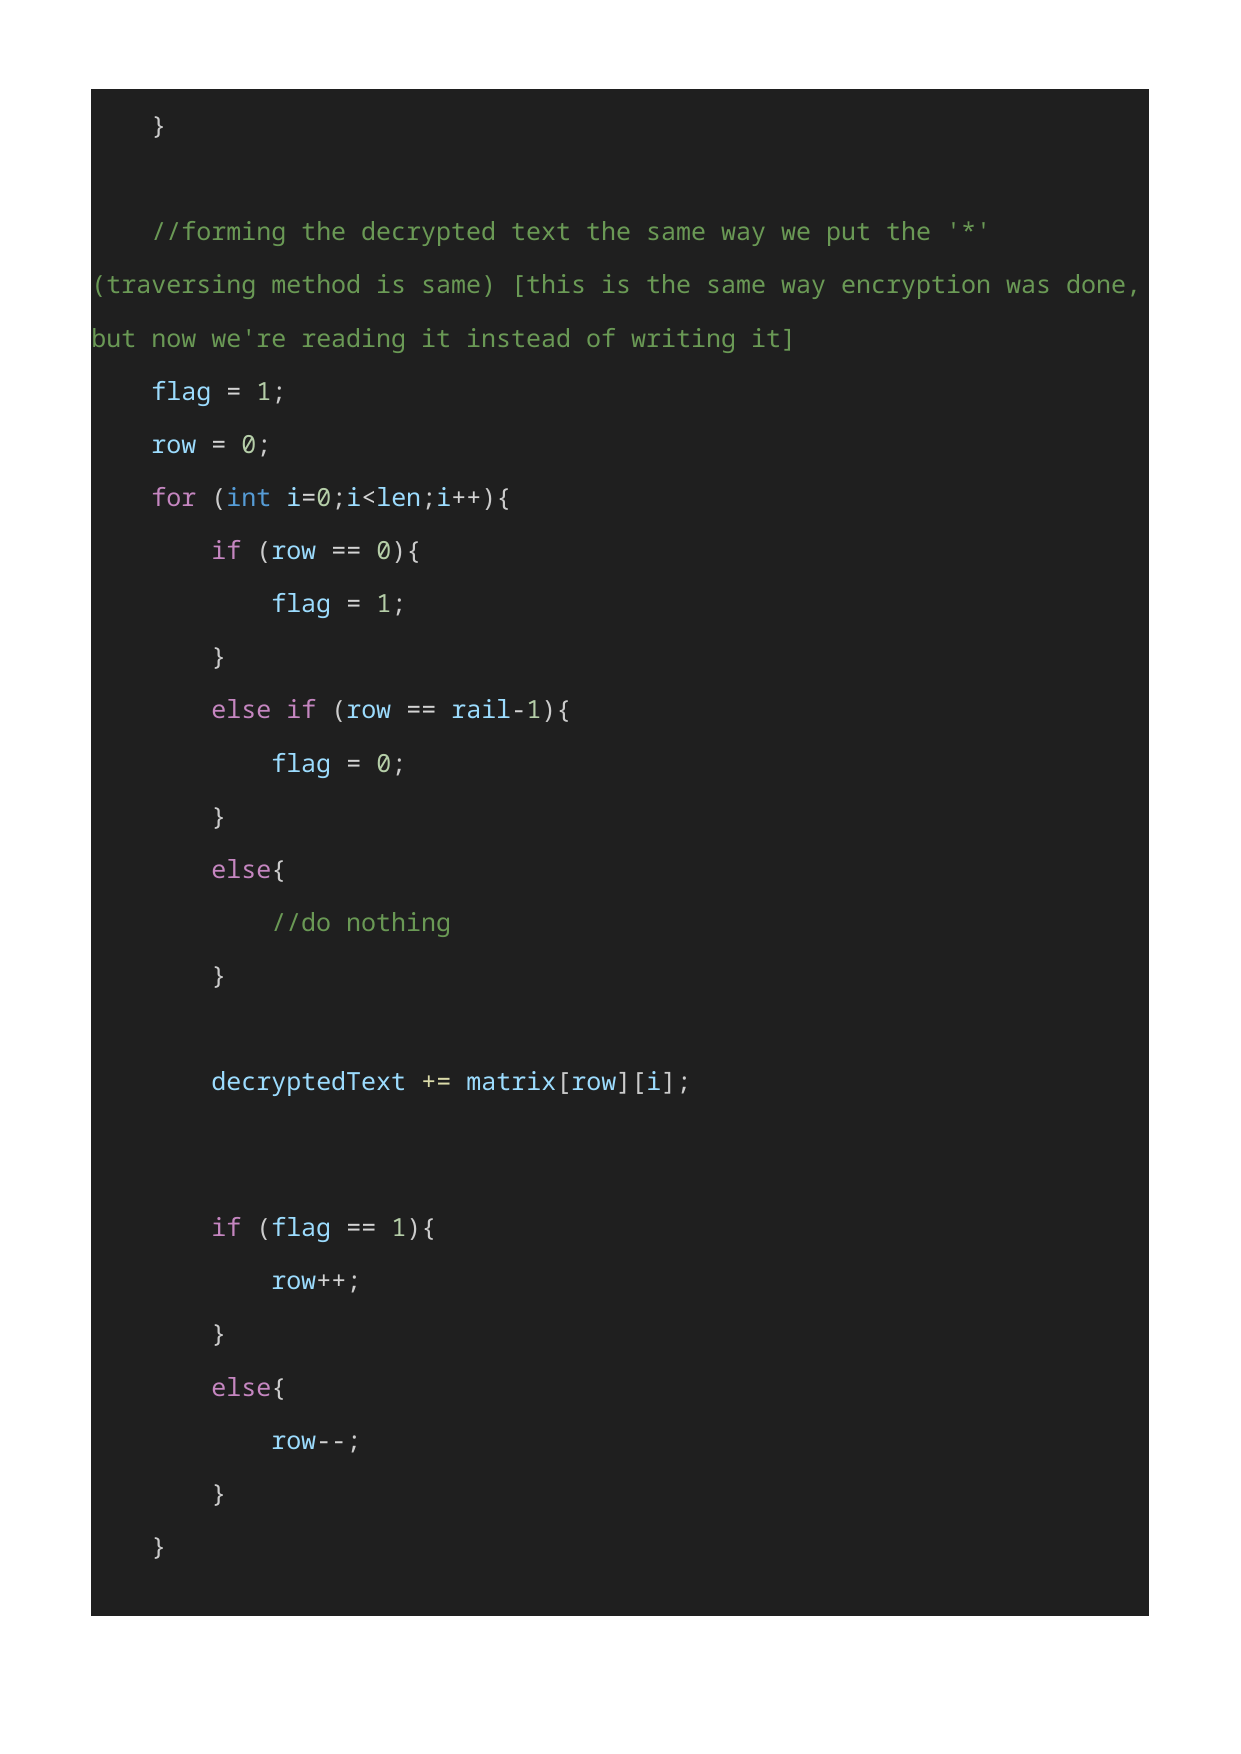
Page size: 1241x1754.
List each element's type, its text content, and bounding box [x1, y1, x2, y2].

text row++; [91, 1244, 1149, 1297]
text } [91, 89, 1149, 142]
text flag = 1; [91, 354, 1149, 407]
text } [91, 939, 1149, 992]
text else if (row == rail-1){ [91, 673, 1149, 726]
text row--; [91, 1403, 1149, 1456]
text } [91, 1297, 1149, 1350]
text //do nothing [91, 886, 1149, 939]
text } [91, 779, 1149, 832]
text for (int i=0;i<len;i++){ [91, 461, 1149, 514]
text if (flag == 1){ [91, 1191, 1149, 1244]
text flag = 0; [91, 726, 1149, 779]
text else{ [91, 832, 1149, 886]
text //forming the decrypted text the same way we put the '*' (traversing method is same) [this is the same way encryption was done, but now we're reading it instead of writing it] [91, 195, 1149, 354]
text decryptedText += matrix[row][i]; [91, 1045, 1149, 1098]
text row = 0; [91, 407, 1149, 461]
text if (row == 0){ [91, 514, 1149, 567]
text else{ [91, 1350, 1149, 1403]
text } [91, 1509, 1149, 1563]
text flag = 1; [91, 567, 1149, 620]
text } [91, 1456, 1149, 1509]
text } [91, 620, 1149, 673]
